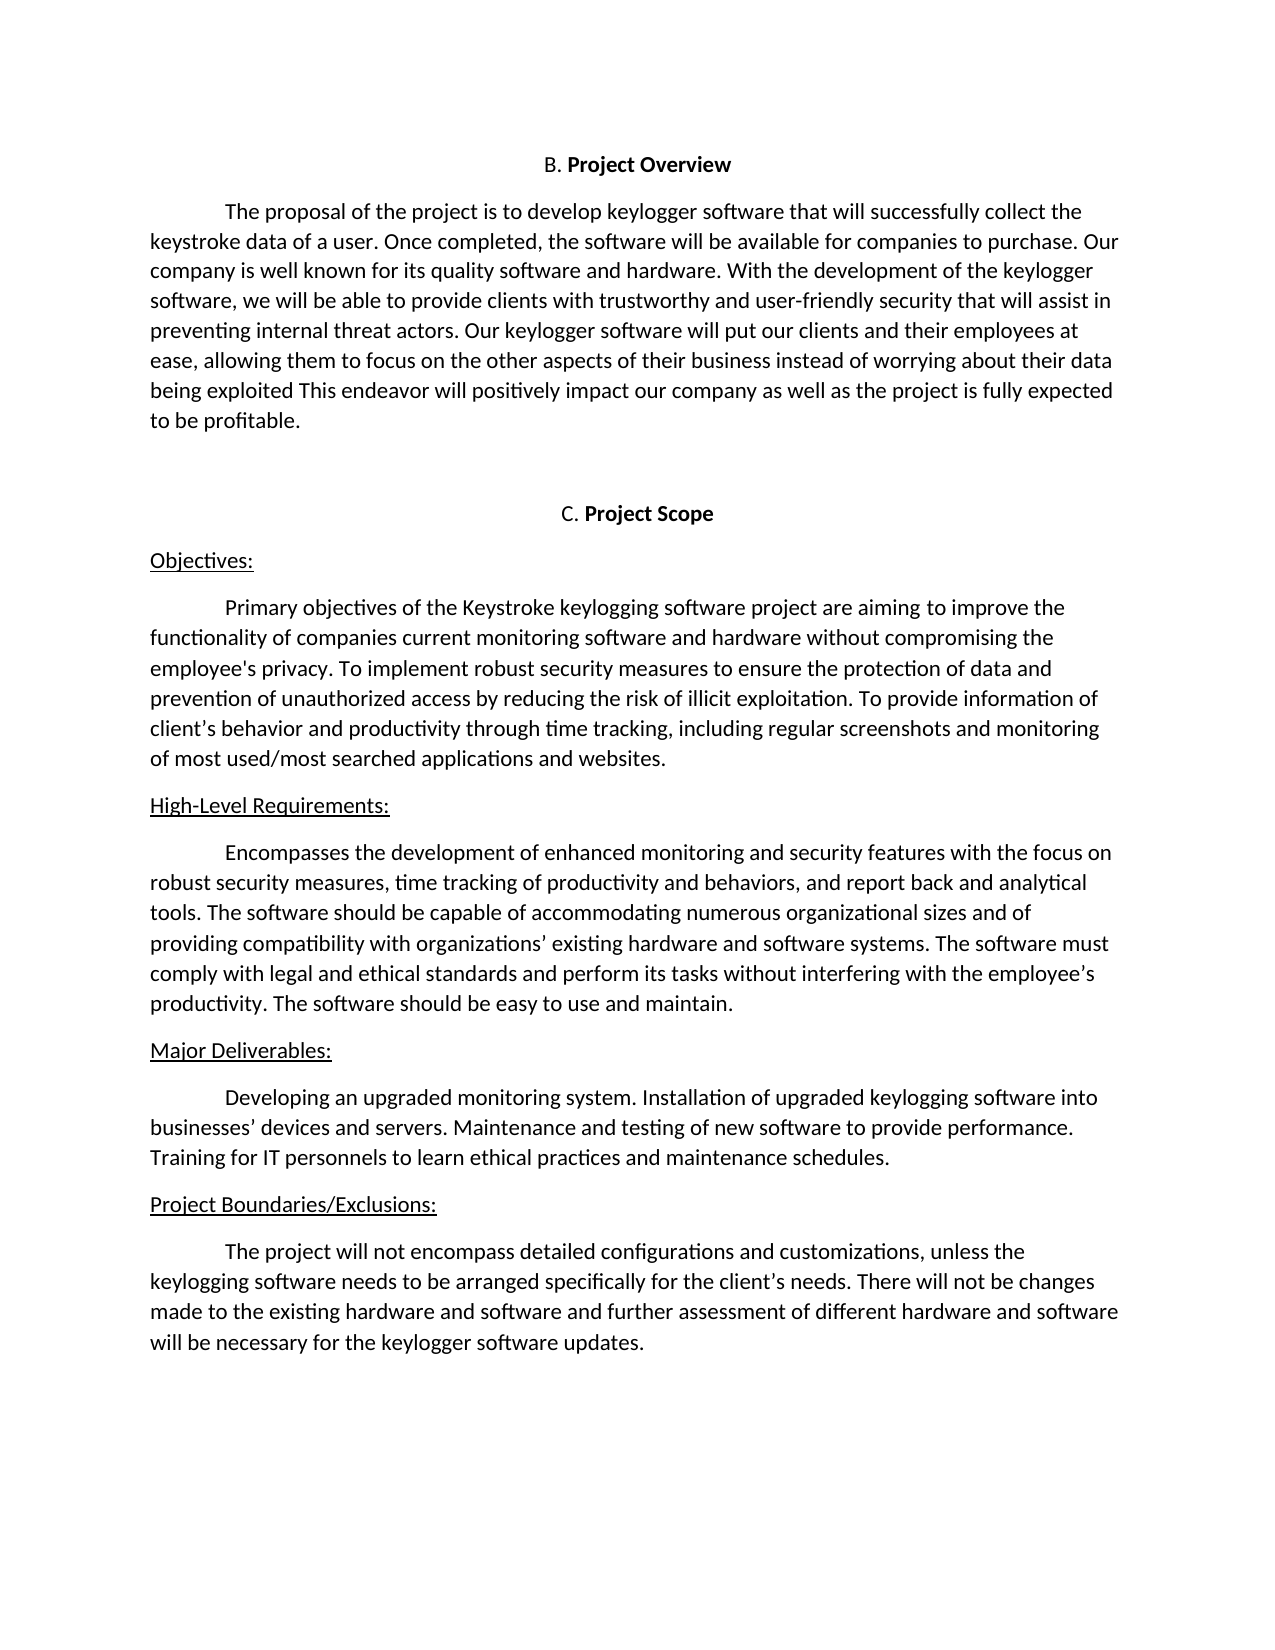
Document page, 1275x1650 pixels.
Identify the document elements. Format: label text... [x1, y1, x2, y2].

text Objectives: [150, 546, 1125, 574]
text C. Project Scope [150, 499, 1125, 528]
text Major Deliverables: [150, 1036, 1125, 1064]
text The proposal of the project is to develop keylogger software that will successfully collect the keystroke data of a user. Once completed, the software will be available for companies to purchase. Our company is well known for its quality software and hardware. With the development of the keylogger software, we will be able to provide clients with trustworthy and user-friendly security that will assist in preventing internal threat actors. Our keylogger software will put our clients and their employees at ease, allowing them to focus on the other aspects of their business instead of worrying about their data being exploited This endeavor will positively impact our company as well as the project is fully expected to be profitable. [150, 197, 1125, 434]
text Encompasses the development of enhanced monitoring and security features with the focus on robust security measures, time tracking of productivity and behaviors, and report back and analytical tools. The software should be capable of accommodating numerous organizational sizes and of providing compatibility with organizations’ existing hardware and software systems. The software must comply with legal and ethical standards and perform its tasks without interfering with the employee’s productivity. The software should be easy to use and maintain. [150, 838, 1125, 1017]
text Primary objectives of the Keystroke keylogging software project are aiming to improve the functionality of companies current monitoring software and hardware without compromising the employee's privacy. To implement robust security measures to ensure the protection of data and prevention of unauthorized access by reducing the risk of illicit exploitation. To provide information of client’s behavior and productivity through time tracking, including regular screenshots and monitoring of most used/most searched applications and websites. [150, 593, 1125, 772]
text The project will not encompass detailed configurations and customizations, unless the keylogging software needs to be arranged specifically for the client’s needs. There will not be changes made to the existing hardware and software and further assessment of different hardware and software will be necessary for the keylogger software updates. [150, 1237, 1125, 1356]
text B. Project Overview [150, 150, 1125, 178]
text High-Level Requirements: [150, 791, 1125, 819]
text Developing an upgraded monitoring system. Installation of upgraded keylogging software into businesses’ devices and servers. Maintenance and testing of new software to provide performance. Training for IT personnels to learn ethical practices and maintenance schedules. [150, 1083, 1125, 1171]
text Project Boundaries/Exclusions: [150, 1190, 1125, 1218]
